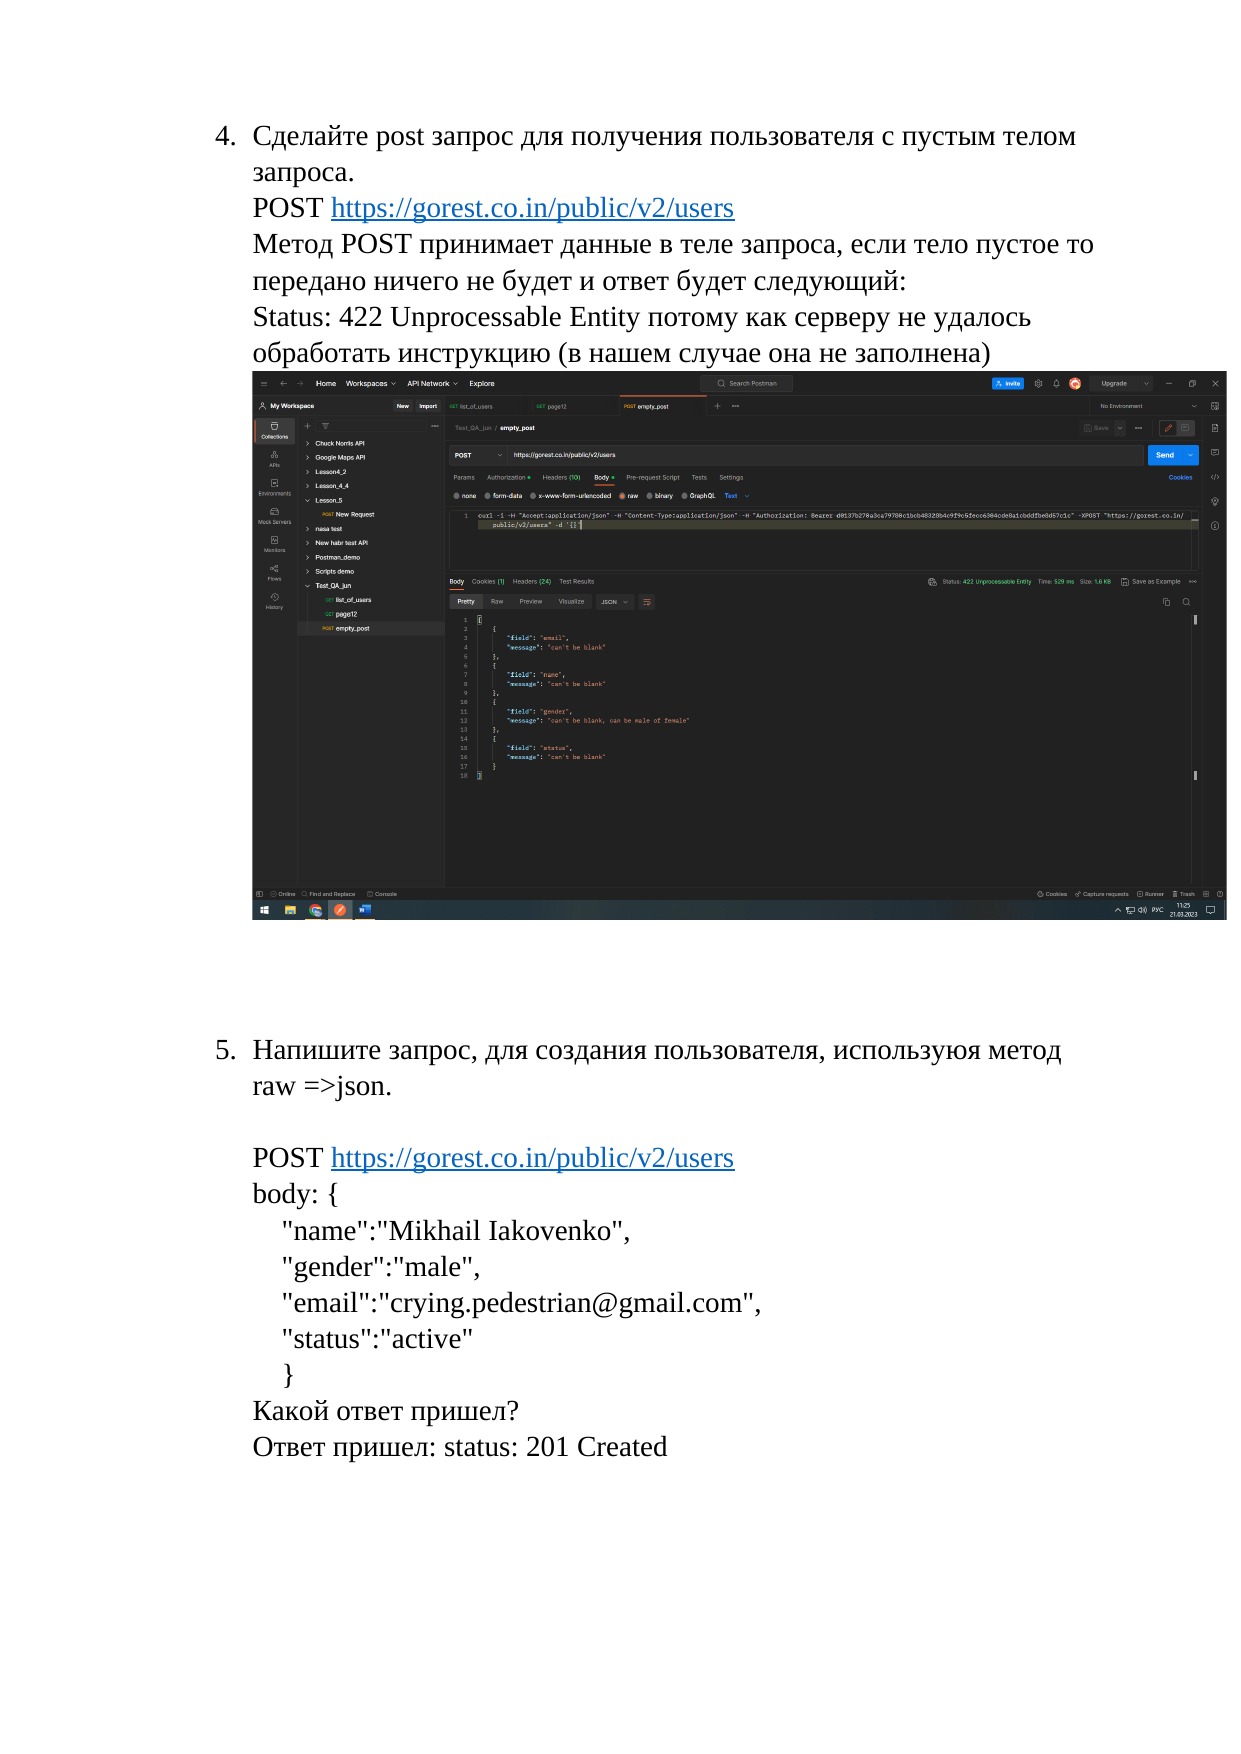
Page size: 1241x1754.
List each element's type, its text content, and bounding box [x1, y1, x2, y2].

list Status: 422 Unprocessable Entity потому как серверу не удалось обработать инструкцию (в нашем случае она не заполнена) [252, 299, 1152, 368]
list POST https://gorest.co.in/public/v2/users [252, 1140, 1152, 1174]
list "status":"active" [252, 1321, 1152, 1354]
list POST https://gorest.co.in/public/v2/users [252, 190, 1152, 224]
list body: { [252, 1176, 1152, 1210]
picture [252, 371, 1227, 920]
list Напишите запрос, для создания пользователя, используюя метод raw =>json. [215, 1032, 1152, 1102]
list Какой ответ пришел? [252, 1393, 1152, 1427]
list "gender":"male", [252, 1249, 1152, 1282]
list } [252, 1357, 1152, 1391]
list Метод POST принимает данные в теле запроса, если тело пустое то передано ничего не будет и ответ будет следующий: [252, 227, 1152, 296]
list "email":"crying.pedestrian@gmail.com", [252, 1285, 1152, 1318]
list "name":"Mikhail Iakovenko", [252, 1213, 1152, 1246]
list Сделайте post запрос для получения пользователя с пустым телом запроса. [215, 118, 1152, 188]
list Ответ пришел: status: 201 Created [252, 1429, 1152, 1463]
